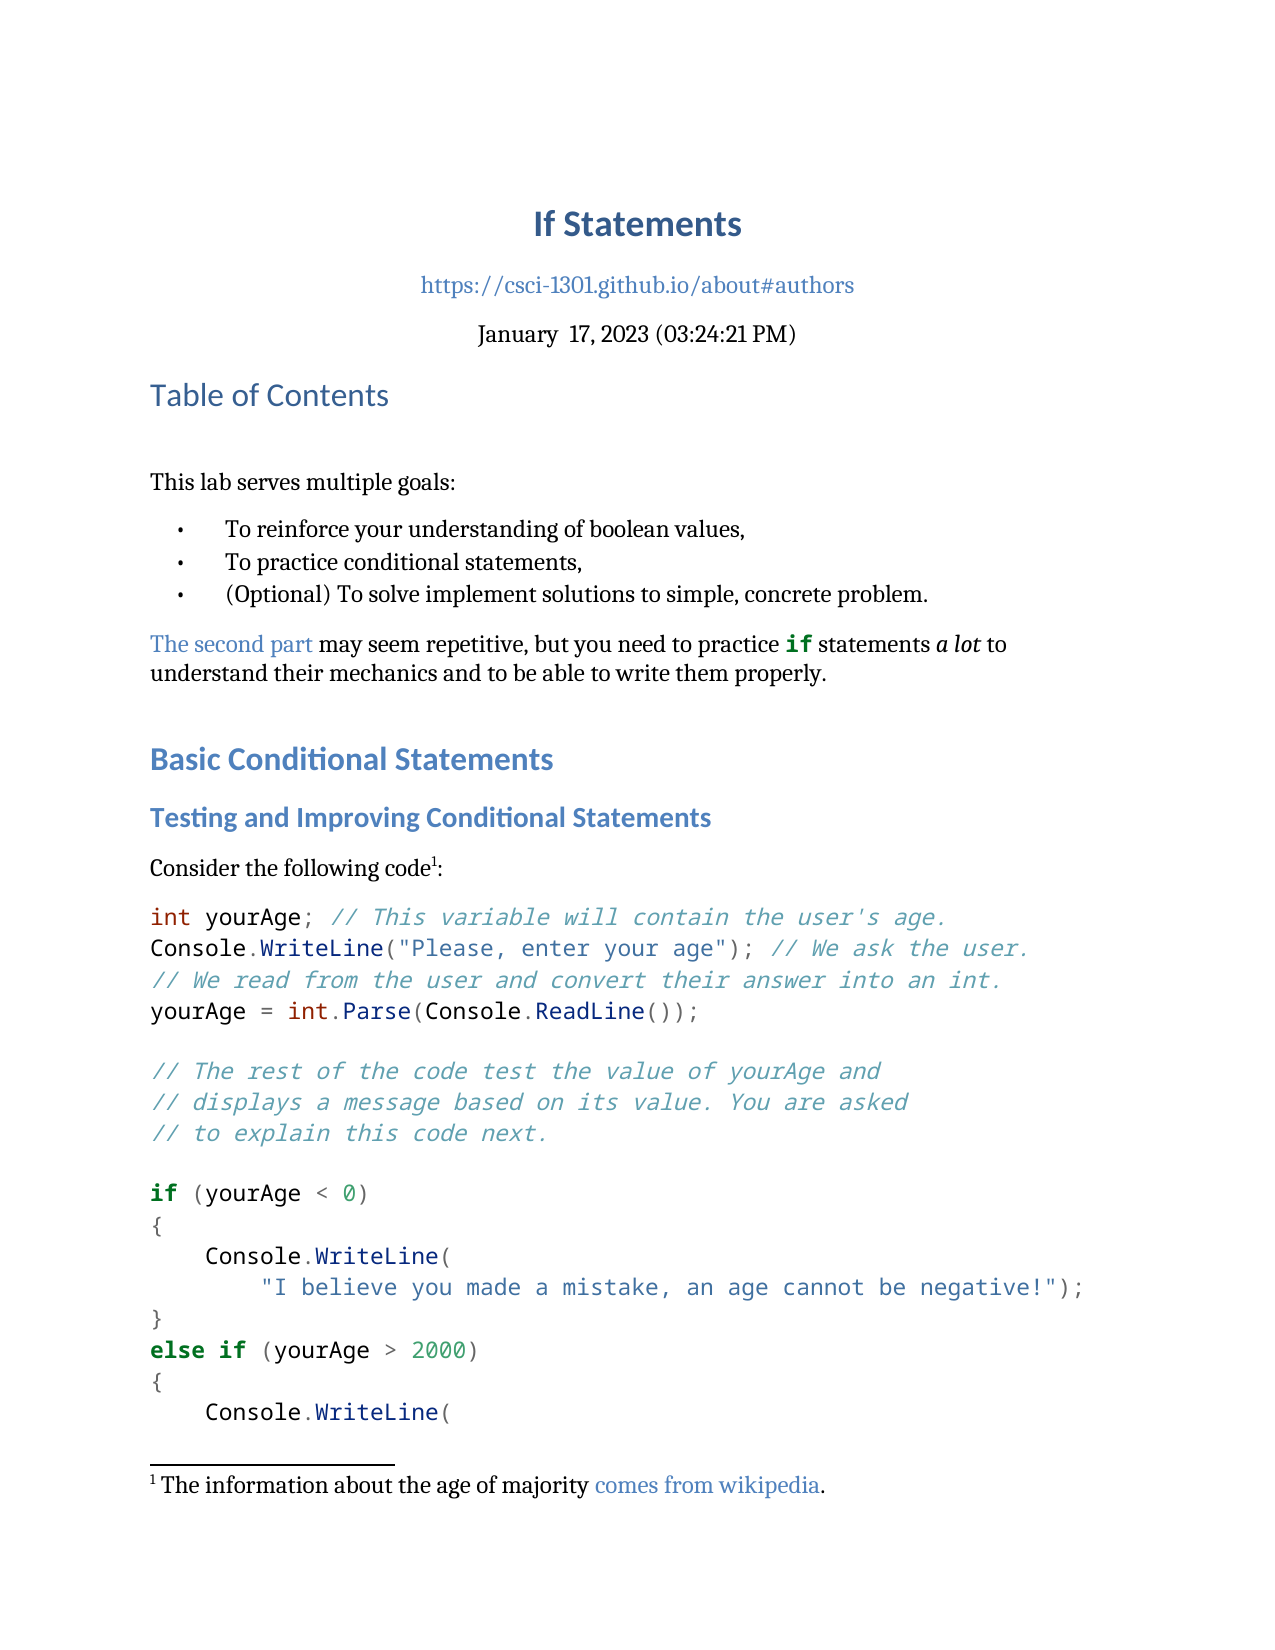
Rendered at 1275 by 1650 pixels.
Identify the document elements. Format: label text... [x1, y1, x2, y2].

list To practice conditional statements, [175, 548, 1125, 576]
subtitle Basic Conditional Statements [150, 738, 1125, 778]
title If Statements [150, 200, 1125, 246]
text Consider the following code: [150, 854, 1125, 882]
text This lab serves multiple goals: [150, 468, 1125, 496]
text https://csci-1301.github.io/about#authors [150, 271, 1125, 299]
text January 17, 2023 (03:24:21 PM) [150, 320, 1125, 349]
subtitle Testing and Improving Conditional Statements [150, 799, 1125, 835]
text The second part may seem repetitive, but you need to practice if statements a lot to understand their mechanics and to be able to write them properly. [150, 628, 1125, 688]
list To reinforce your understanding of boolean values, [175, 515, 1125, 544]
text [150, 901, 1125, 1427]
list (Optional) To solve implement solutions to simple, concrete problem. [175, 580, 1125, 609]
